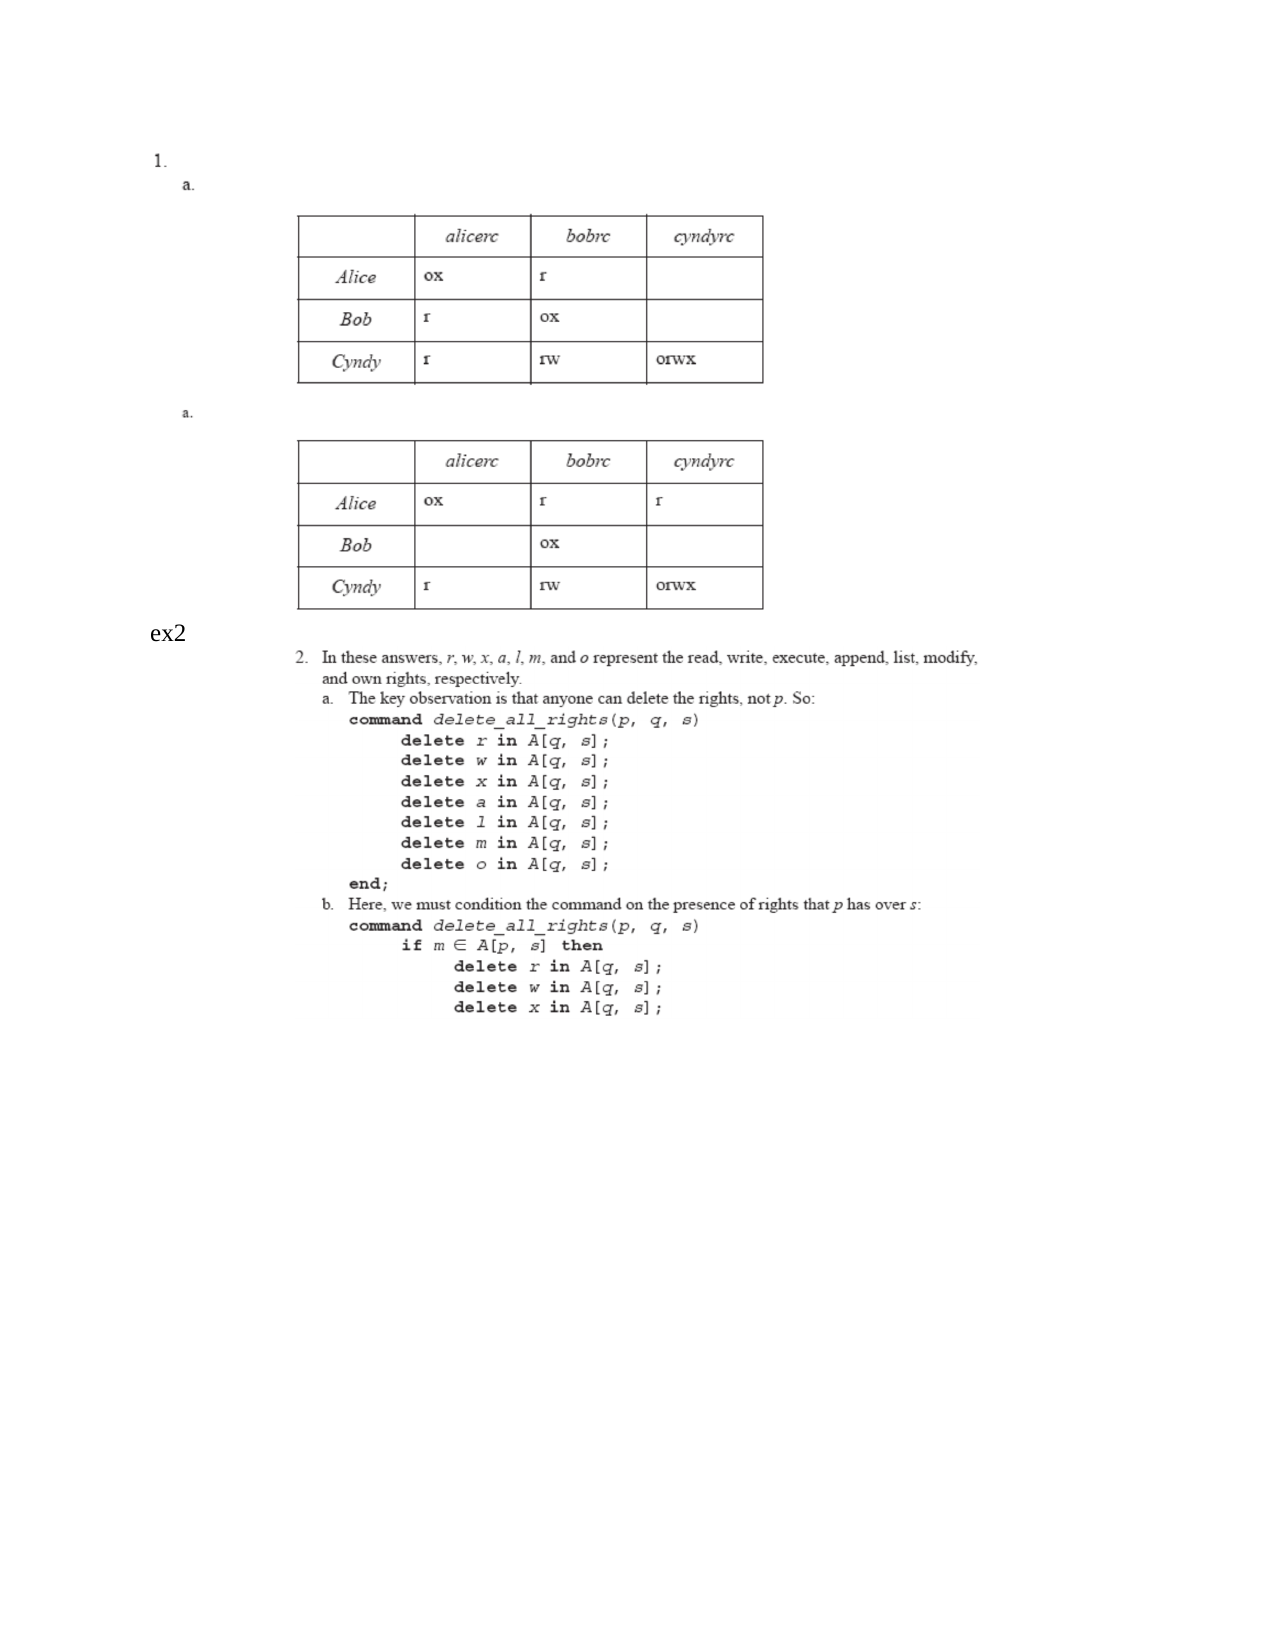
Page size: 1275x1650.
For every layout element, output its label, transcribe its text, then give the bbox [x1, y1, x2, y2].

text ex2 [150, 618, 1125, 647]
picture [150, 150, 779, 618]
picture [294, 646, 981, 1019]
